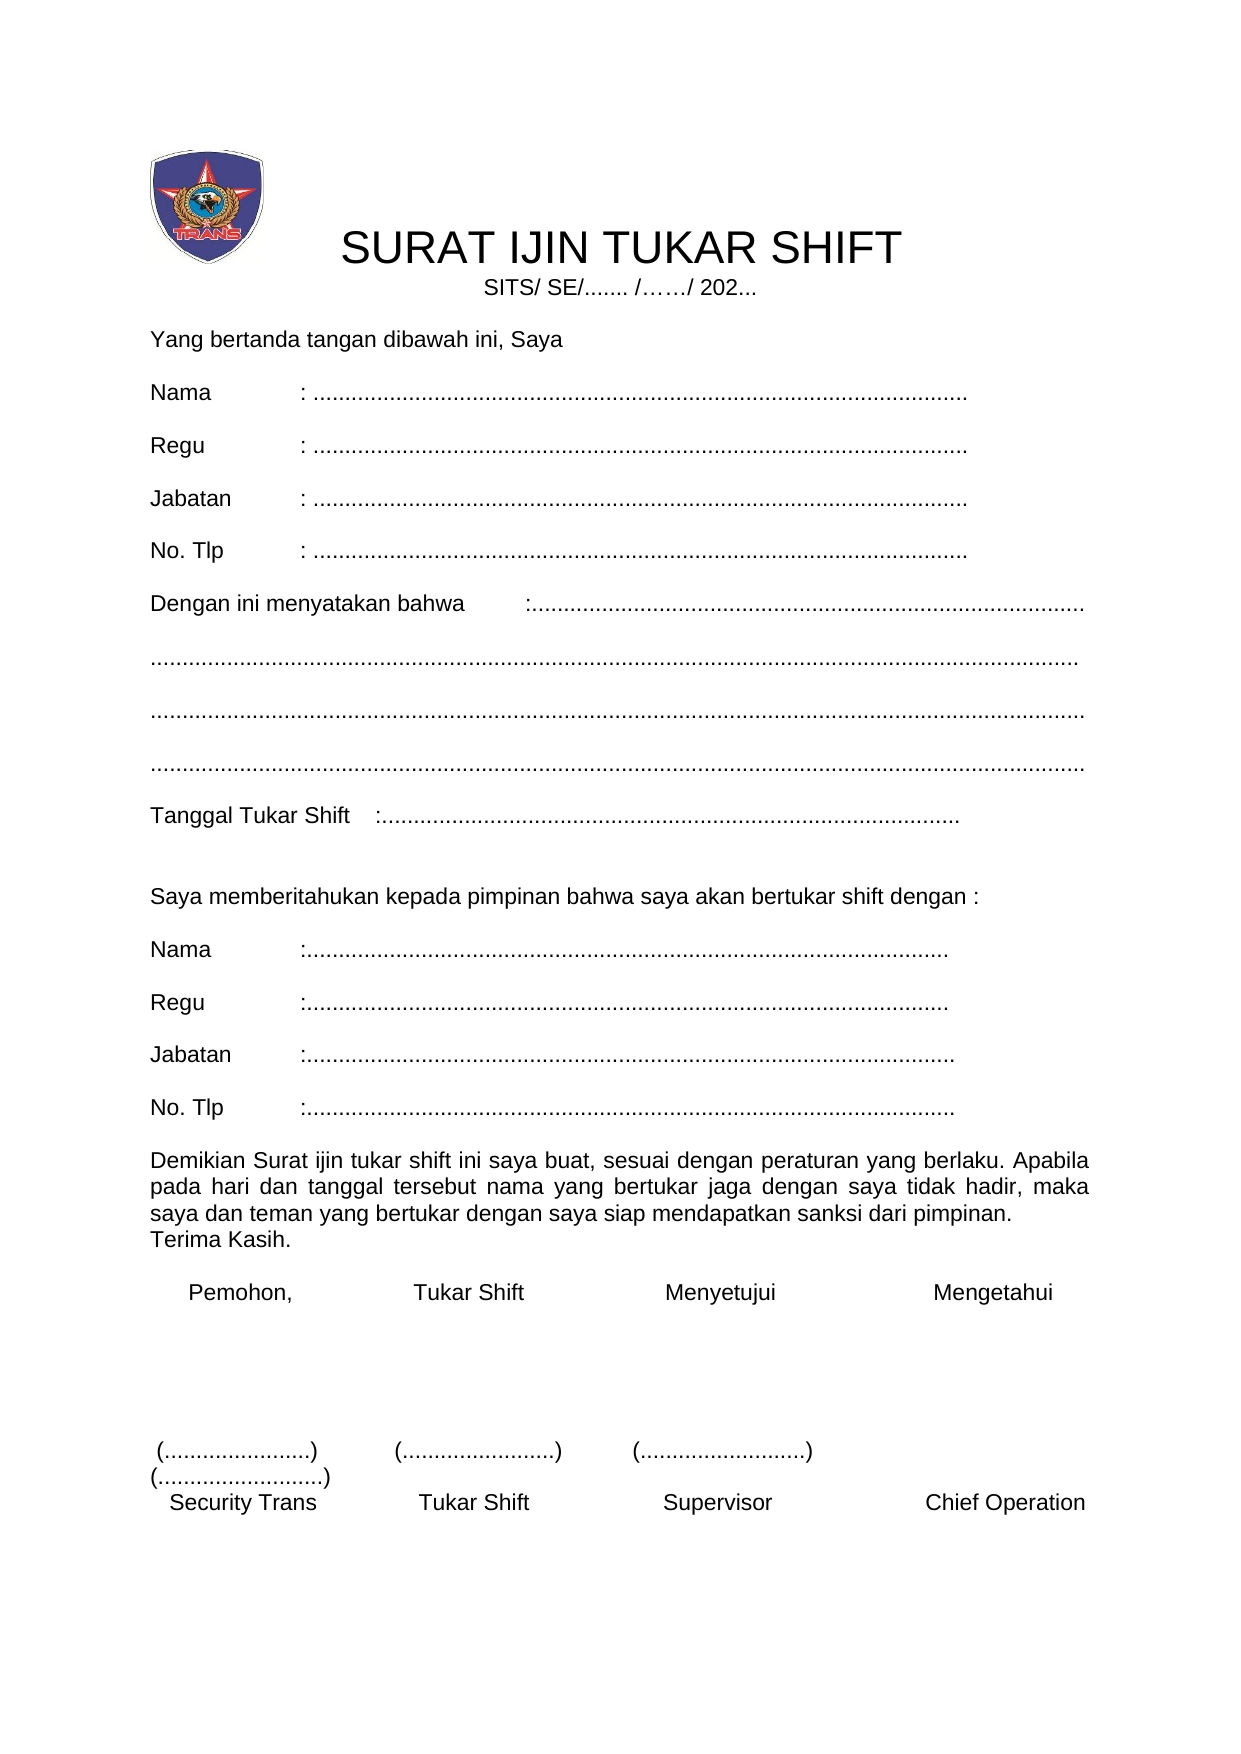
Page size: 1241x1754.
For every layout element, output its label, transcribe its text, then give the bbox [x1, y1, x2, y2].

text Regu :..................................................................................................... [150, 989, 1090, 1015]
text No. Tlp : ....................................................................................................... [150, 537, 1090, 564]
text Security Trans Tukar Shift Supervisor Chief Operation [150, 1489, 1090, 1516]
text Regu : ....................................................................................................... [150, 432, 1090, 458]
text Jabatan :...................................................................................................... [150, 1041, 1090, 1068]
text SITS/ SE/....... /……/ 202... [150, 274, 1090, 300]
text Pemohon, Tukar Shift Menyetujui Mengetahui [150, 1278, 1090, 1305]
text (.......................) (........................) (..........................) (..........................) [150, 1437, 1090, 1489]
text SURAT IJIN TUKAR SHIFT [150, 150, 1090, 274]
text Demikian Surat ijin tukar shift ini saya buat, sesuai dengan peraturan yang berlaku. Apabila pada hari dan tanggal tersebut nama yang bertukar jaga dengan saya tidak hadir, maka saya dan teman yang bertukar dengan saya siap mendapatkan sanksi dari pimpinan. [150, 1147, 1090, 1226]
text Nama : ....................................................................................................... [150, 379, 1090, 406]
text Yang bertanda tangan dibawah ini, Saya [150, 326, 1090, 353]
text ................................................................................................................................................... [150, 750, 1090, 776]
text Terima Kasih. [150, 1226, 1090, 1252]
text .................................................................................................................................................. ................................................................................................................................................... [150, 644, 1090, 723]
text Nama :..................................................................................................... [150, 936, 1090, 962]
text Tanggal Tukar Shift :........................................................................................... [150, 802, 1090, 857]
text Jabatan : ....................................................................................................... [150, 484, 1090, 511]
text Dengan ini menyatakan bahwa :....................................................................................... [150, 590, 1090, 644]
text Saya memberitahukan kepada pimpinan bahwa saya akan bertukar shift dengan : [150, 883, 1090, 909]
picture [150, 150, 264, 264]
text No. Tlp :...................................................................................................... [150, 1094, 1090, 1120]
